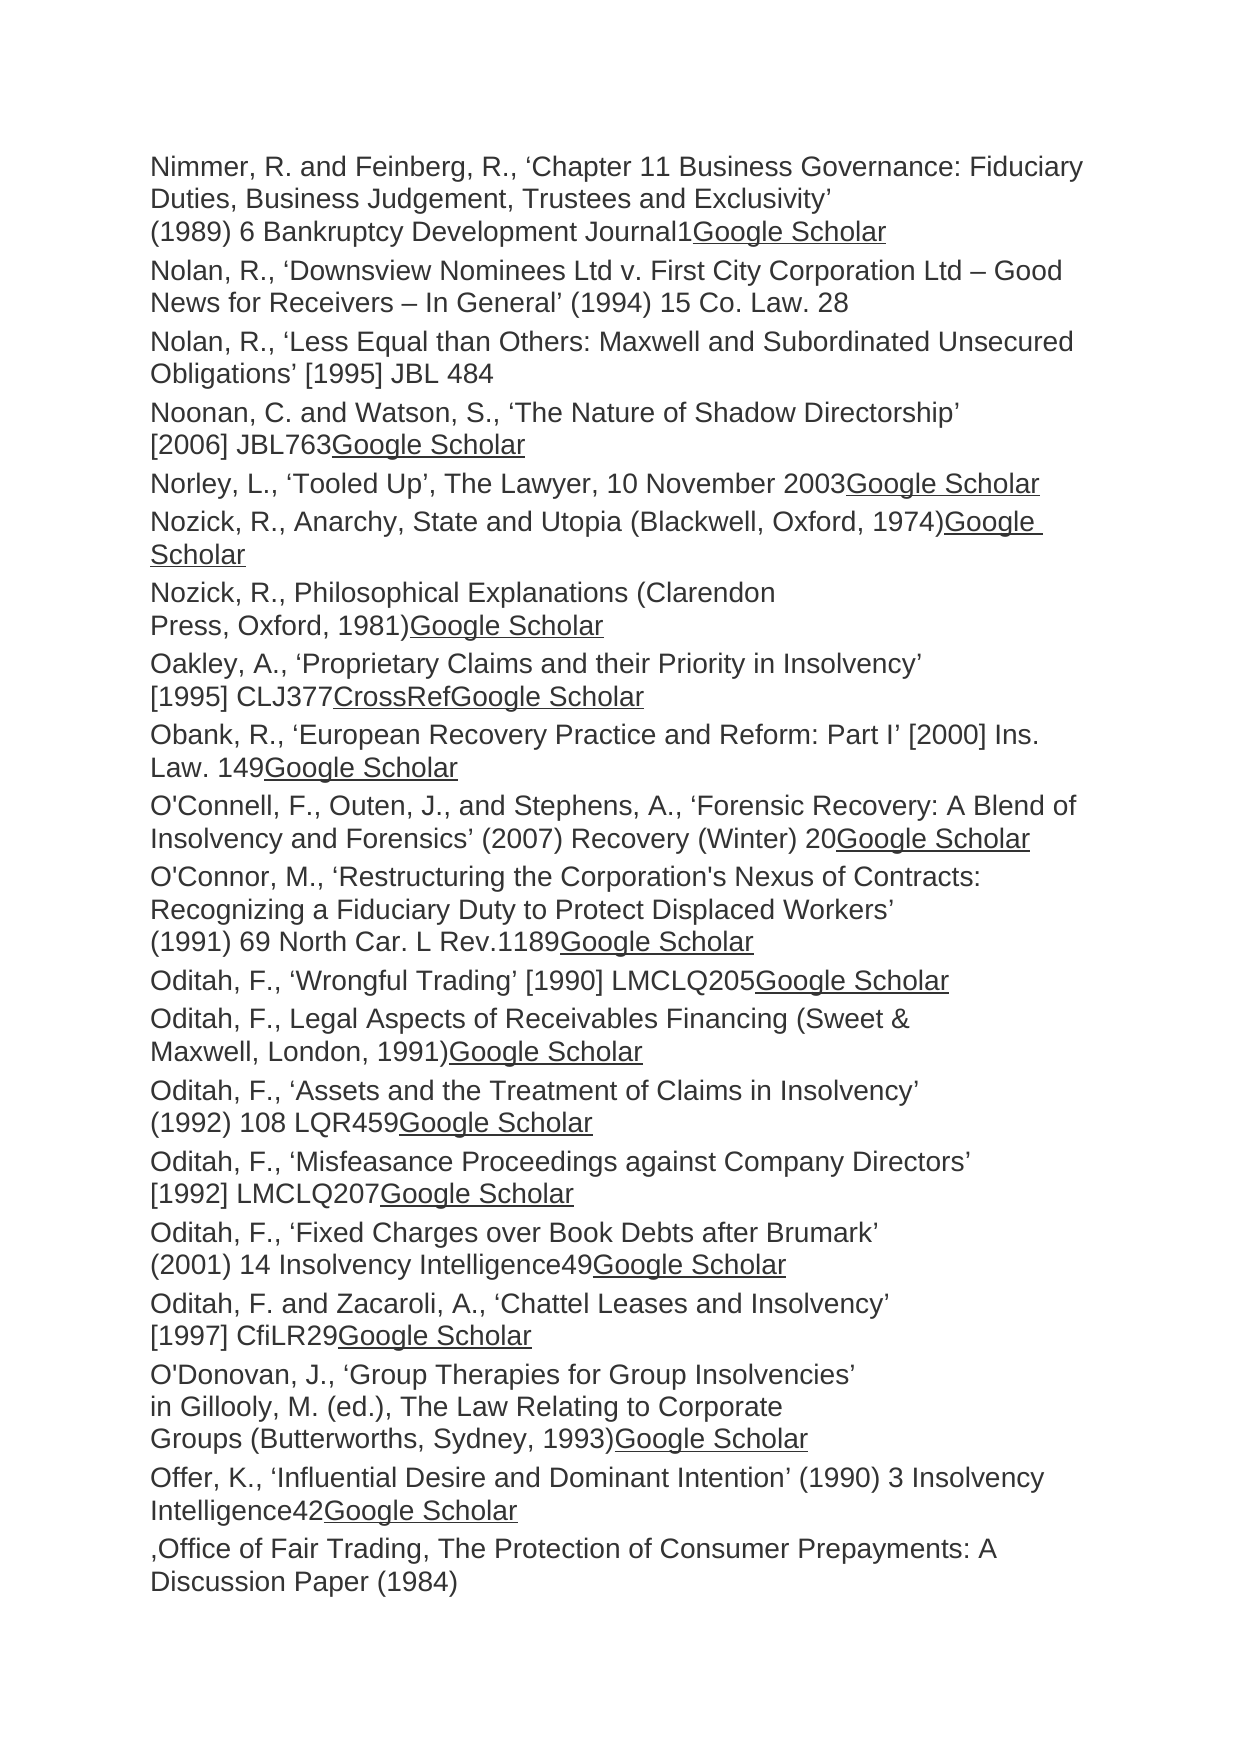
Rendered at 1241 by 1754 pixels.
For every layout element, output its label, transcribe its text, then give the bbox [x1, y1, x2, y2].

text Nozick, R., Anarchy, State and Utopia (Blackwell, Oxford, 1974)Google Scholar [150, 505, 1090, 570]
text O'Connor, M., ‘Restructuring the Corporation's Nexus of Contracts: Recognizing a Fiduciary Duty to Protect Displaced Workers’ (1991) 69 North Car. L Rev.1189Google Scholar [150, 860, 1090, 958]
text Oditah, F., ‘Assets and the Treatment of Claims in Insolvency’ (1992) 108 LQR459Google Scholar [150, 1073, 1090, 1138]
text Oditah, F. and Zacaroli, A., ‘Chattel Leases and Insolvency’ [1997] CfiLR29Google Scholar [150, 1287, 1090, 1351]
text O'Connell, F., Outen, J., and Stephens, A., ‘Forensic Recovery: A Blend of Insolvency and Forensics’ (2007) Recovery (Winter) 20Google Scholar [150, 789, 1090, 854]
text Noonan, C. and Watson, S., ‘The Nature of Shadow Directorship’ [2006] JBL763Google Scholar [150, 396, 1090, 460]
text O'Donovan, J., ‘Group Therapies for Group Insolvencies’ in Gillooly, M. (ed.), The Law Relating to Corporate Groups (Butterworths, Sydney, 1993)Google Scholar [150, 1358, 1090, 1455]
text Nolan, R., ‘Less Equal than Others: Maxwell and Subordinated Unsecured Obligations’ [1995] JBL 484 [150, 324, 1090, 389]
text Nozick, R., Philosophical Explanations (Clarendon Press, Oxford, 1981)Google Scholar [150, 576, 1090, 641]
text Nolan, R., ‘Downsview Nominees Ltd v. First City Corporation Ltd – Good News for Receivers – In General’ (1994) 15 Co. Law. 28 [150, 253, 1090, 318]
text Oditah, F., ‘Wrongful Trading’ [1990] LMCLQ205Google Scholar [150, 964, 1090, 996]
text Oakley, A., ‘Proprietary Claims and their Priority in Insolvency’ [1995] CLJ377CrossRefGoogle Scholar [150, 647, 1090, 712]
text Oditah, F., ‘Misfeasance Proceedings against Company Directors’ [1992] LMCLQ207Google Scholar [150, 1144, 1090, 1209]
text Norley, L., ‘Tooled Up’, The Lawyer, 10 November 2003Google Scholar [150, 467, 1090, 499]
text Oditah, F., Legal Aspects of Receivables Financing (Sweet & Maxwell, London, 1991)Google Scholar [150, 1002, 1090, 1067]
text Nimmer, R. and Feinberg, R., ‘Chapter 11 Business Governance: Fiduciary Duties, Business Judgement, Trustees and Exclusivity’ (1989) 6 Bankruptcy Development Journal1Google Scholar [150, 150, 1090, 247]
text Offer, K., ‘Influential Desire and Dominant Intention’ (1990) 3 Insolvency Intelligence42Google Scholar [150, 1461, 1090, 1526]
text Obank, R., ‘European Recovery Practice and Reform: Part I’ [2000] Ins. Law. 149Google Scholar [150, 718, 1090, 783]
text ,Office of Fair Trading, The Protection of Consumer Prepayments: A Discussion Paper (1984) [150, 1532, 1090, 1597]
text Oditah, F., ‘Fixed Charges over Book Debts after Brumark’ (2001) 14 Insolvency Intelligence49Google Scholar [150, 1216, 1090, 1280]
